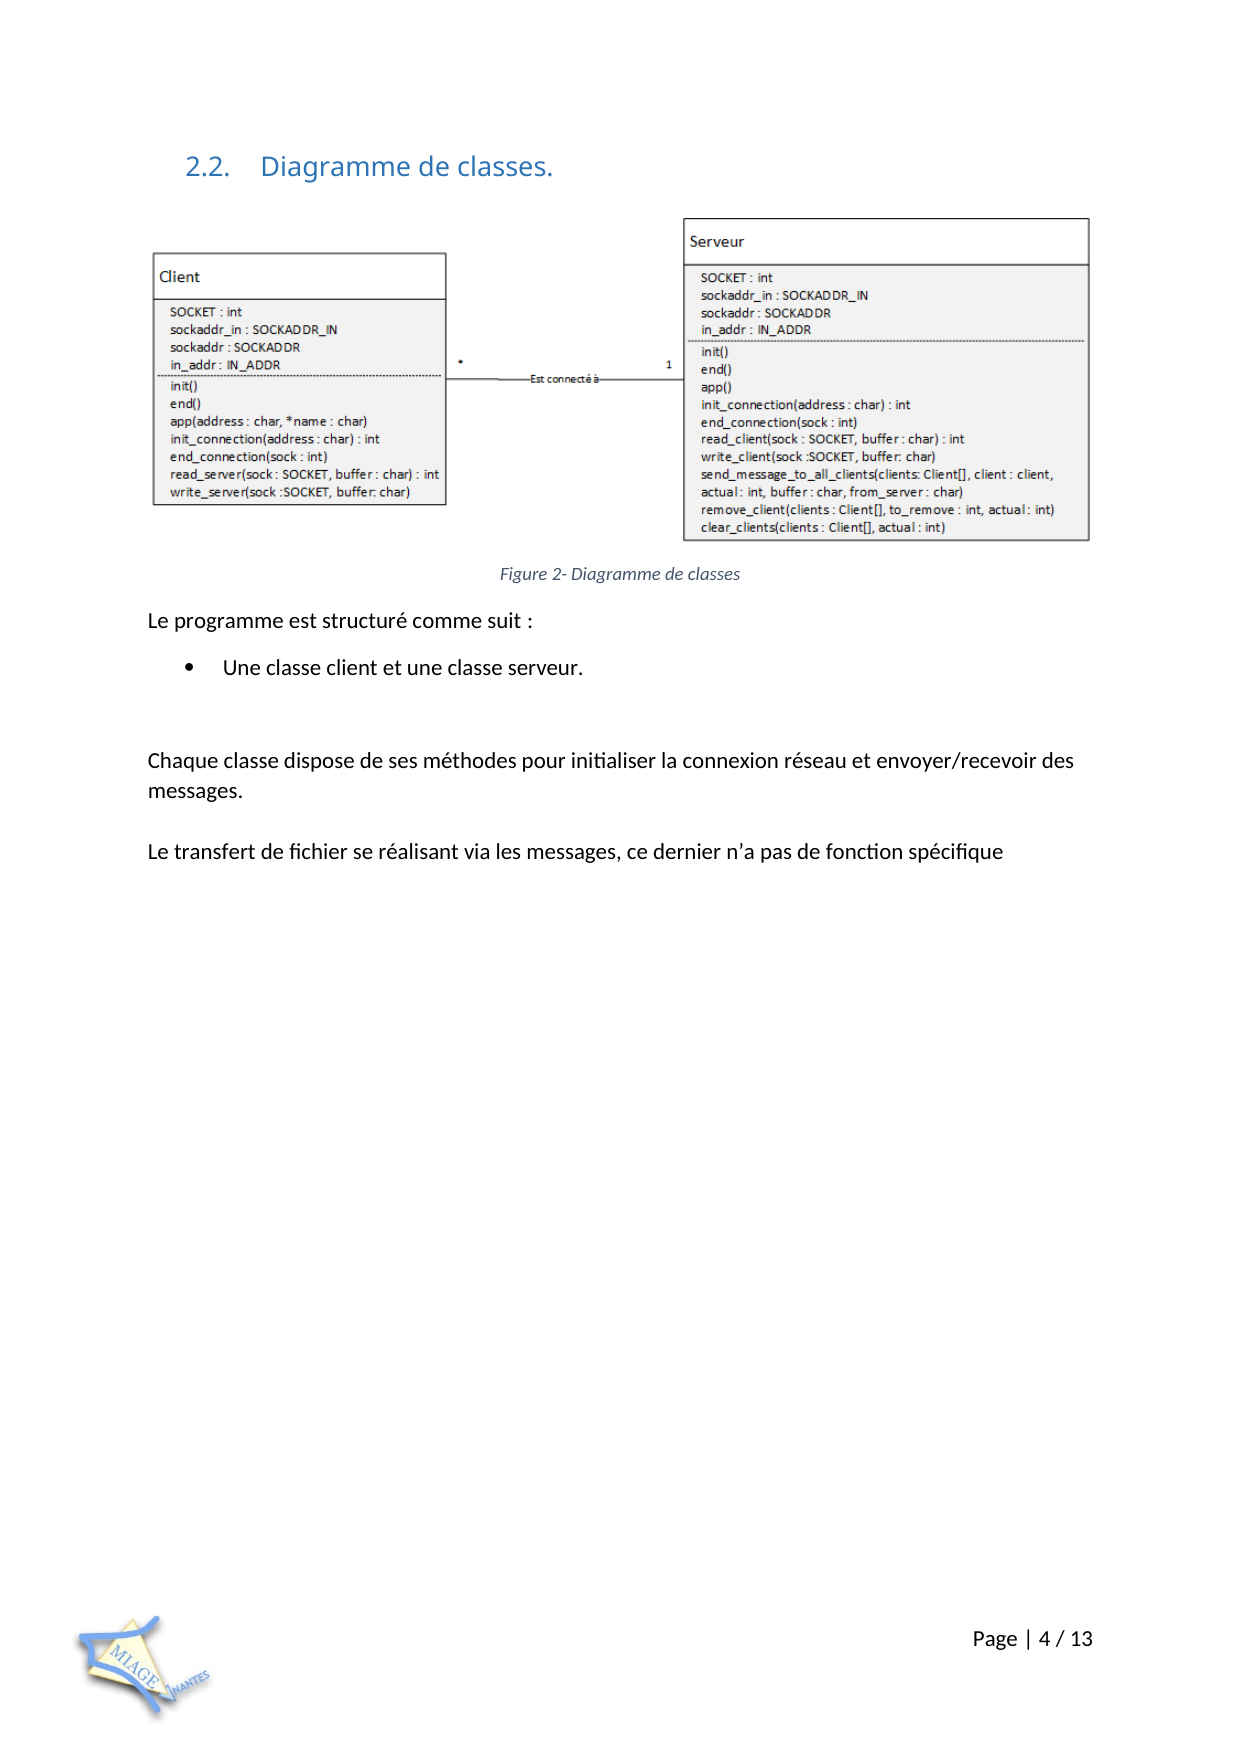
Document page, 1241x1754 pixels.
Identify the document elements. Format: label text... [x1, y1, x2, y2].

text Le programme est structuré comme suit : [148, 606, 1093, 634]
text Chaque classe dispose de ses méthodes pour initialiser la connexion réseau et envoyer/recevoir des messages. Le transfert de fichier se réalisant via les messages, ce dernier n’a pas de fonction spécifique [148, 746, 1093, 865]
picture [147, 217, 1093, 544]
subtitle Diagramme de classes. [185, 148, 1093, 184]
list Une classe client et une classe serveur. [185, 653, 1093, 681]
picture [28, 1604, 266, 1739]
